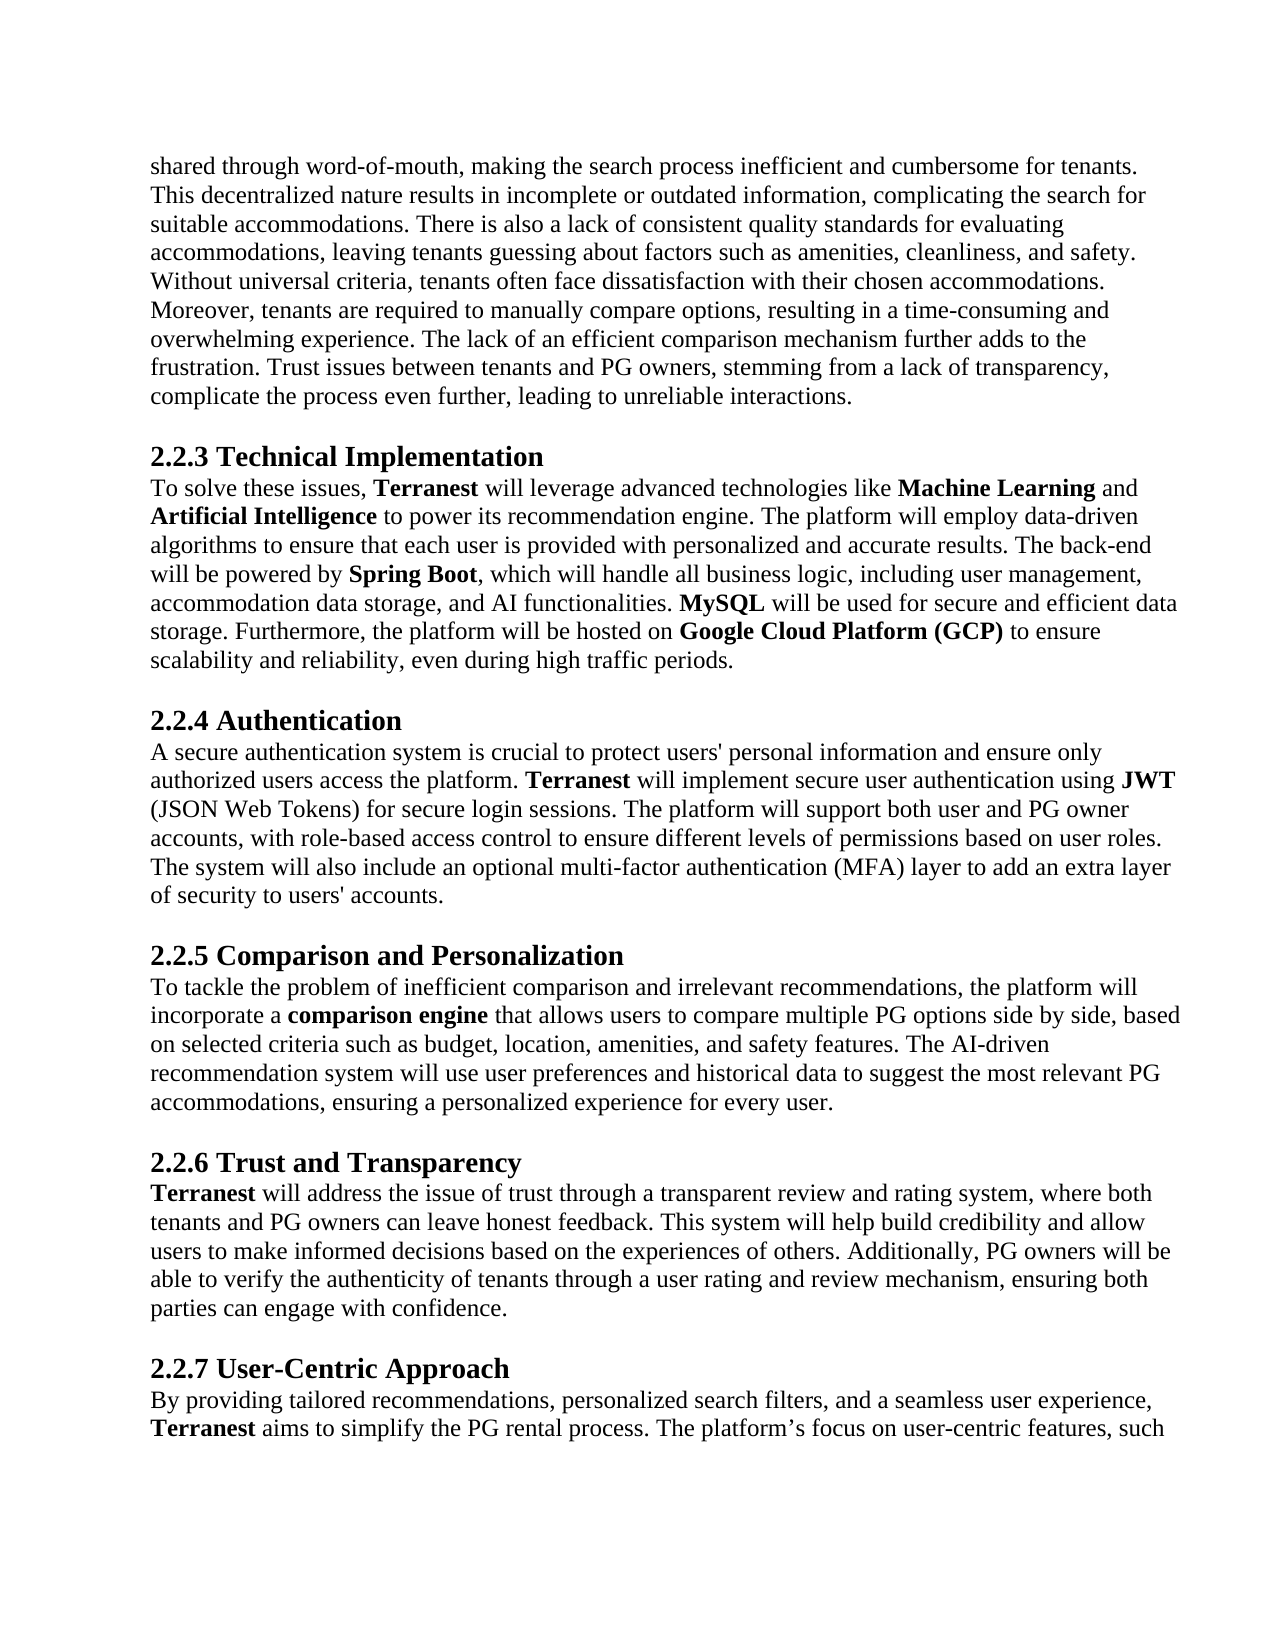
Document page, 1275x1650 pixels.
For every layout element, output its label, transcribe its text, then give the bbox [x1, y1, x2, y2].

text 2.2.2 Problem Analysis The PG rental market is highly fragmented, with information scattered across multiple platforms or shared through word-of-mouth, making the search process inefficient and cumbersome for tenants. This decentralized nature results in incomplete or outdated information, complicating the search for suitable accommodations. There is also a lack of consistent quality standards for evaluating accommodations, leaving tenants guessing about factors such as amenities, cleanliness, and safety. Without universal criteria, tenants often face dissatisfaction with their chosen accommodations. Moreover, tenants are required to manually compare options, resulting in a time-consuming and overwhelming experience. The lack of an efficient comparison mechanism further adds to the frustration. Trust issues between tenants and PG owners, stemming from a lack of transparency, complicate the process even further, leading to unreliable interactions. [150, 151, 1182, 472]
text 2.2.5 Comparison and Personalization To tackle the problem of inefficient comparison and irrelevant recommendations, the platform will incorporate a comparison engine that allows users to compare multiple PG options side by side, based on selected criteria such as budget, location, amenities, and safety features. The AI-driven recommendation system will use user preferences and historical data to suggest the most relevant PG accommodations, ensuring a personalized experience for every user. [150, 1001, 1182, 1178]
text 2.2.6 Trust and Transparency Terranest will address the issue of trust through a transparent review and rating system, where both tenants and PG owners can leave honest feedback. This system will help build credibility and allow users to make informed decisions based on the experiences of others. Additionally, PG owners will be able to verify the authenticity of tenants through a user rating and review mechanism, ensuring both parties can engage with confidence. [150, 1207, 1182, 1384]
text 2.2.3 Technical Implementation To solve these issues, Terranest will leverage advanced technologies like Machine Learning and Artificial Intelligence to power its recommendation engine. The platform will employ data-driven algorithms to ensure that each user is provided with personalized and accurate results. The back-end will be powered by Spring Boot, which will handle all business logic, including user management, accommodation data storage, and AI functionalities. MySQL will be used for secure and efficient data storage. Furthermore, the platform will be hosted on Google Cloud Platform (GCP) to ensure scalability and reliability, even during high traffic periods. [150, 501, 1182, 736]
text 2.2.4 Authentication A secure authentication system is crucial to protect users' personal information and ensure only authorized users access the platform. Terranest will implement secure user authentication using JWT (JSON Web Tokens) for secure login sessions. The platform will support both user and PG owner accounts, with role-based access control to ensure different levels of permissions based on user roles. The system will also include an optional multi-factor authentication (MFA) layer to add an extra layer of security to users' accounts. [150, 765, 1182, 971]
